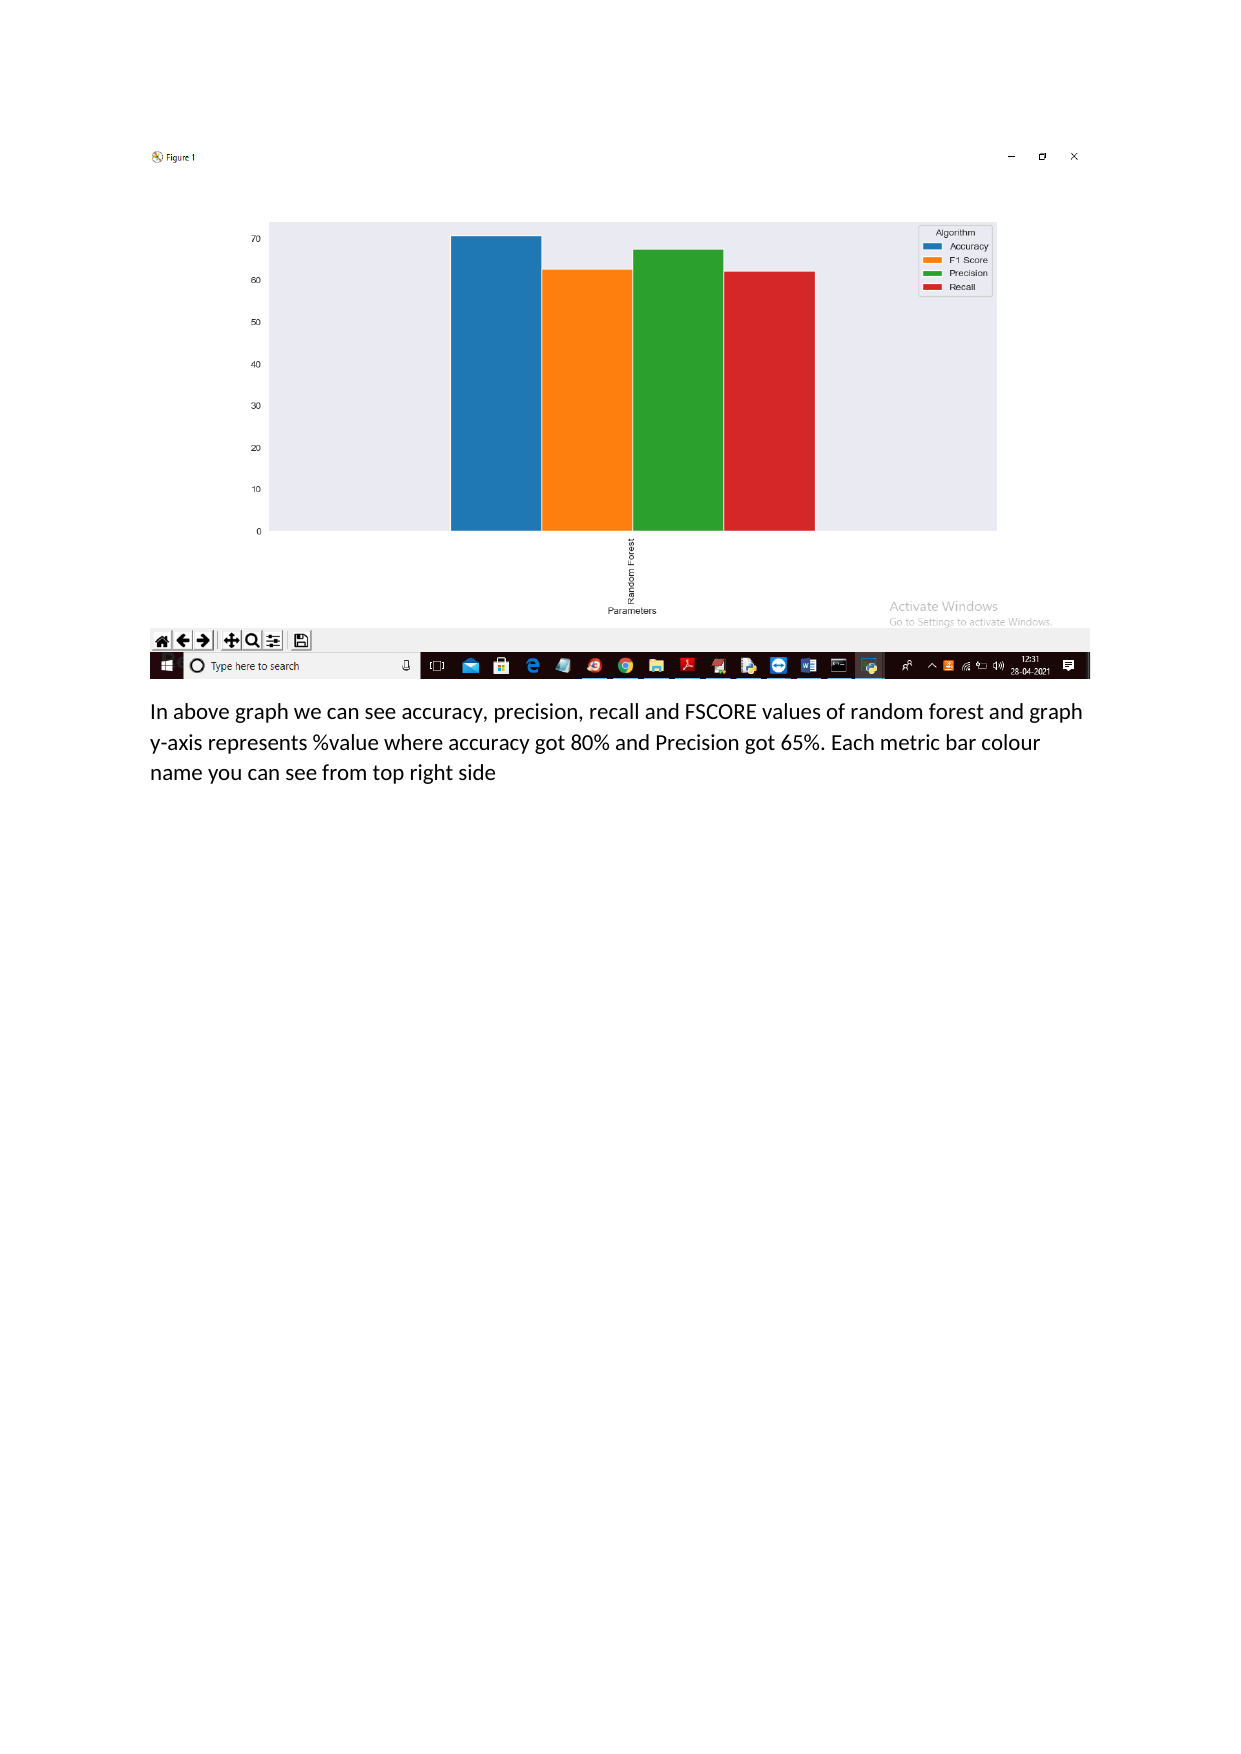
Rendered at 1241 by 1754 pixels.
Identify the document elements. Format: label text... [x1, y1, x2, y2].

picture [150, 150, 1091, 679]
text In above graph we can see accuracy, precision, recall and FSCORE values of random forest and graph y-axis represents %value where accuracy got 80% and Precision got 65%. Each metric bar colour name you can see from top right side [150, 697, 1090, 786]
